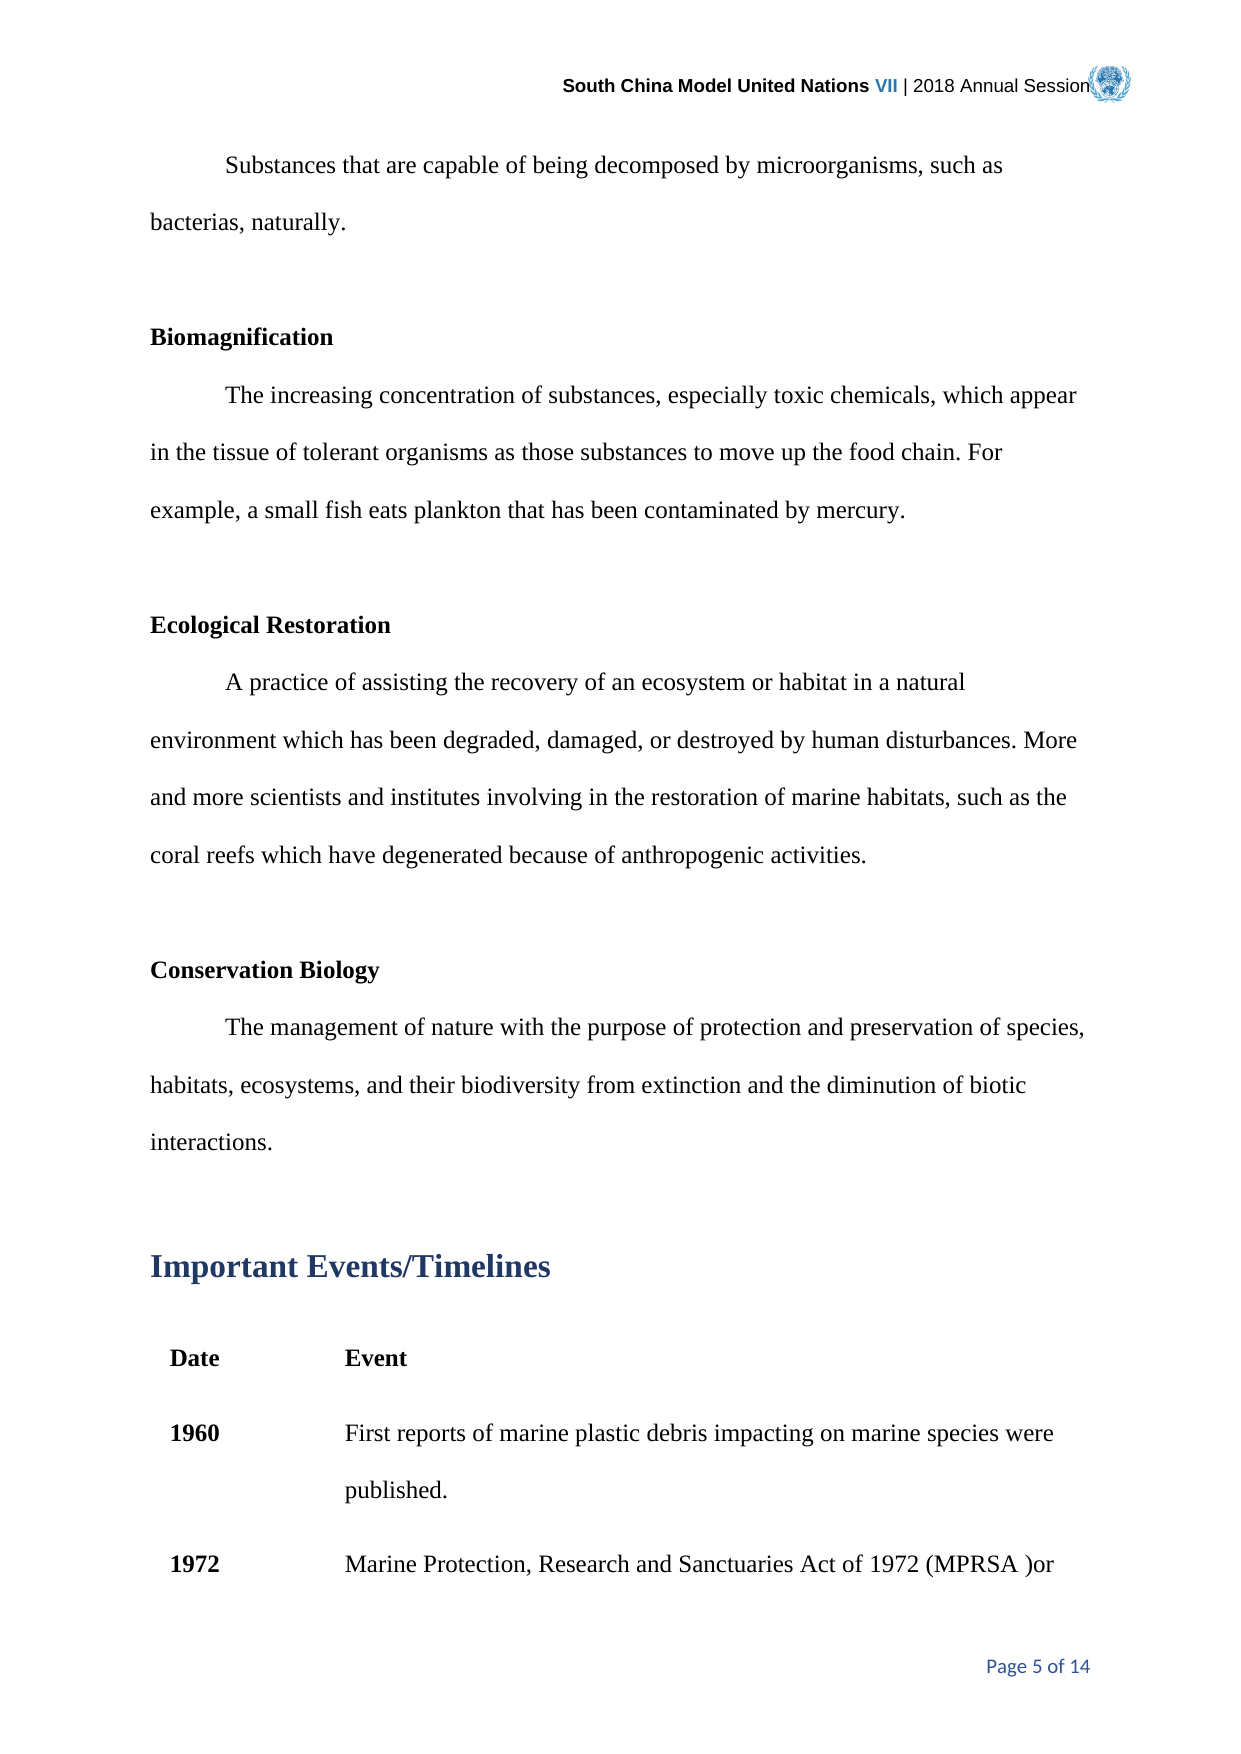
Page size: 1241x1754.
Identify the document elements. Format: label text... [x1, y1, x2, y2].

table_cell First reports of marine plastic debris impacting on marine species were published. [336, 1409, 1098, 1541]
table_header Date [161, 1335, 336, 1409]
text Important Events/Timelines [150, 1246, 1090, 1284]
text The increasing concentration of substances, especially toxic chemicals, which appear in the tissue of tolerant organisms as those substances to move up the food chain. For example, a small fish eats plankton that has been contaminated by mercury. [150, 380, 1090, 524]
text Ecological Restoration [150, 610, 1090, 639]
text Biomagnification [150, 322, 1090, 351]
text The management of nature with the purpose of protection and preservation of species, habitats, ecosystems, and their biodiversity from extinction and the diminution of biotic interactions. [150, 1012, 1090, 1156]
table_cell 1972 [161, 1541, 336, 1604]
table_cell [336, 1541, 1098, 1604]
picture [1085, 62, 1134, 107]
text Substances that are capable of being decomposed by microorganisms, such as bacterias, naturally. [150, 150, 1090, 236]
table_cell 1960 [161, 1409, 336, 1541]
text A practice of assisting the recovery of an ecosystem or habitat in a natural environment which has been degraded, damaged, or destroyed by human disturbances. More and more scientists and institutes involving in the restoration of marine habitats, such as the coral reefs which have degenerated because of anthropogenic activities. [150, 667, 1090, 869]
text Conservation Biology [150, 955, 1090, 984]
table_header Event [336, 1335, 1098, 1409]
